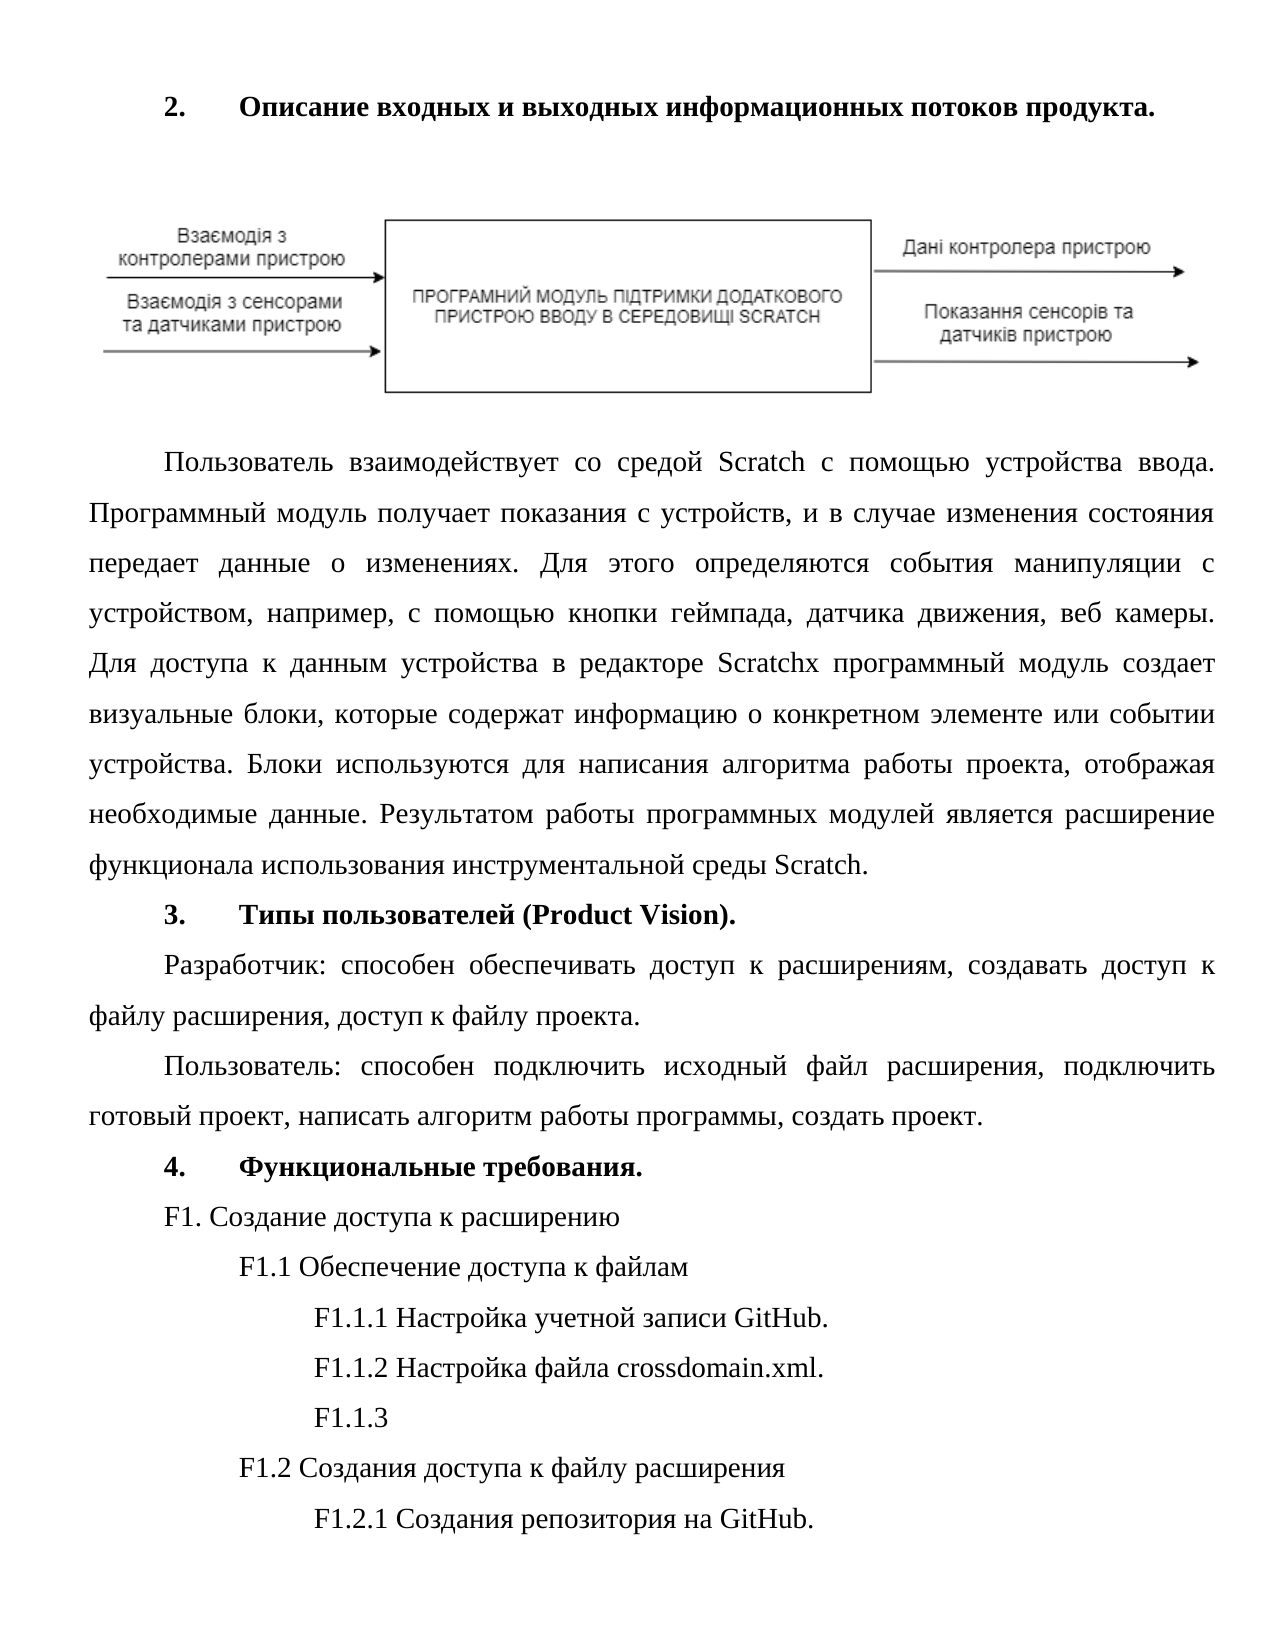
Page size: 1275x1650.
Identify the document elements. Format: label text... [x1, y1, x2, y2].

list Функциональные требования. [89, 1149, 1216, 1182]
list Типы пользователей (Product Vision). [89, 897, 1216, 931]
text F1.1.3 [314, 1400, 1216, 1434]
text Пользователь взаимодействует со средой Scratch с помощью устройства ввода. Программный модуль получает показания с устройств, и в случае изменения состояния передает данные о изменениях. Для этого определяются события манипуляции с устройством, например, с помощью кнопки геймпада, датчика движения, веб камеры. Для доступа к данным устройства в редакторе Scratchx программный модуль создает визуальные блоки, которые содержат информацию о конкретном элементе или событии устройства. Блоки используются для написания алгоритма работы проекта, отображая необходимые данные. Результатом работы программных модулей является расширение функционала использования инструментальной среды Scratch. [89, 444, 1216, 880]
text F1.2 Создания доступа к файлу расширения [89, 1451, 1216, 1484]
text F1.2.1 Создания репозитория на GitHub. [89, 1501, 1216, 1534]
text F1. Создание доступа к расширению [89, 1199, 1216, 1233]
text F1.1.1 Настройка учетной записи GitHub. [89, 1300, 1216, 1333]
text Разработчик: способен обеспечивать доступ к расширениям, создавать доступ к файлу расширения, доступ к файлу проекта. [89, 947, 1216, 1031]
list Описание входных и выходных информационных потоков продукта. [89, 89, 1216, 122]
text F1.1 Обеспечение доступа к файлам [89, 1249, 1216, 1283]
text F1.1.2 Настройка файла crossdomain.xml. [314, 1350, 1216, 1383]
text Пользователь: способен подключить исходный файл расширения, подключить готовый проект, написать алгоритм работы программы, создать проект. [89, 1048, 1216, 1132]
picture [92, 138, 1212, 432]
